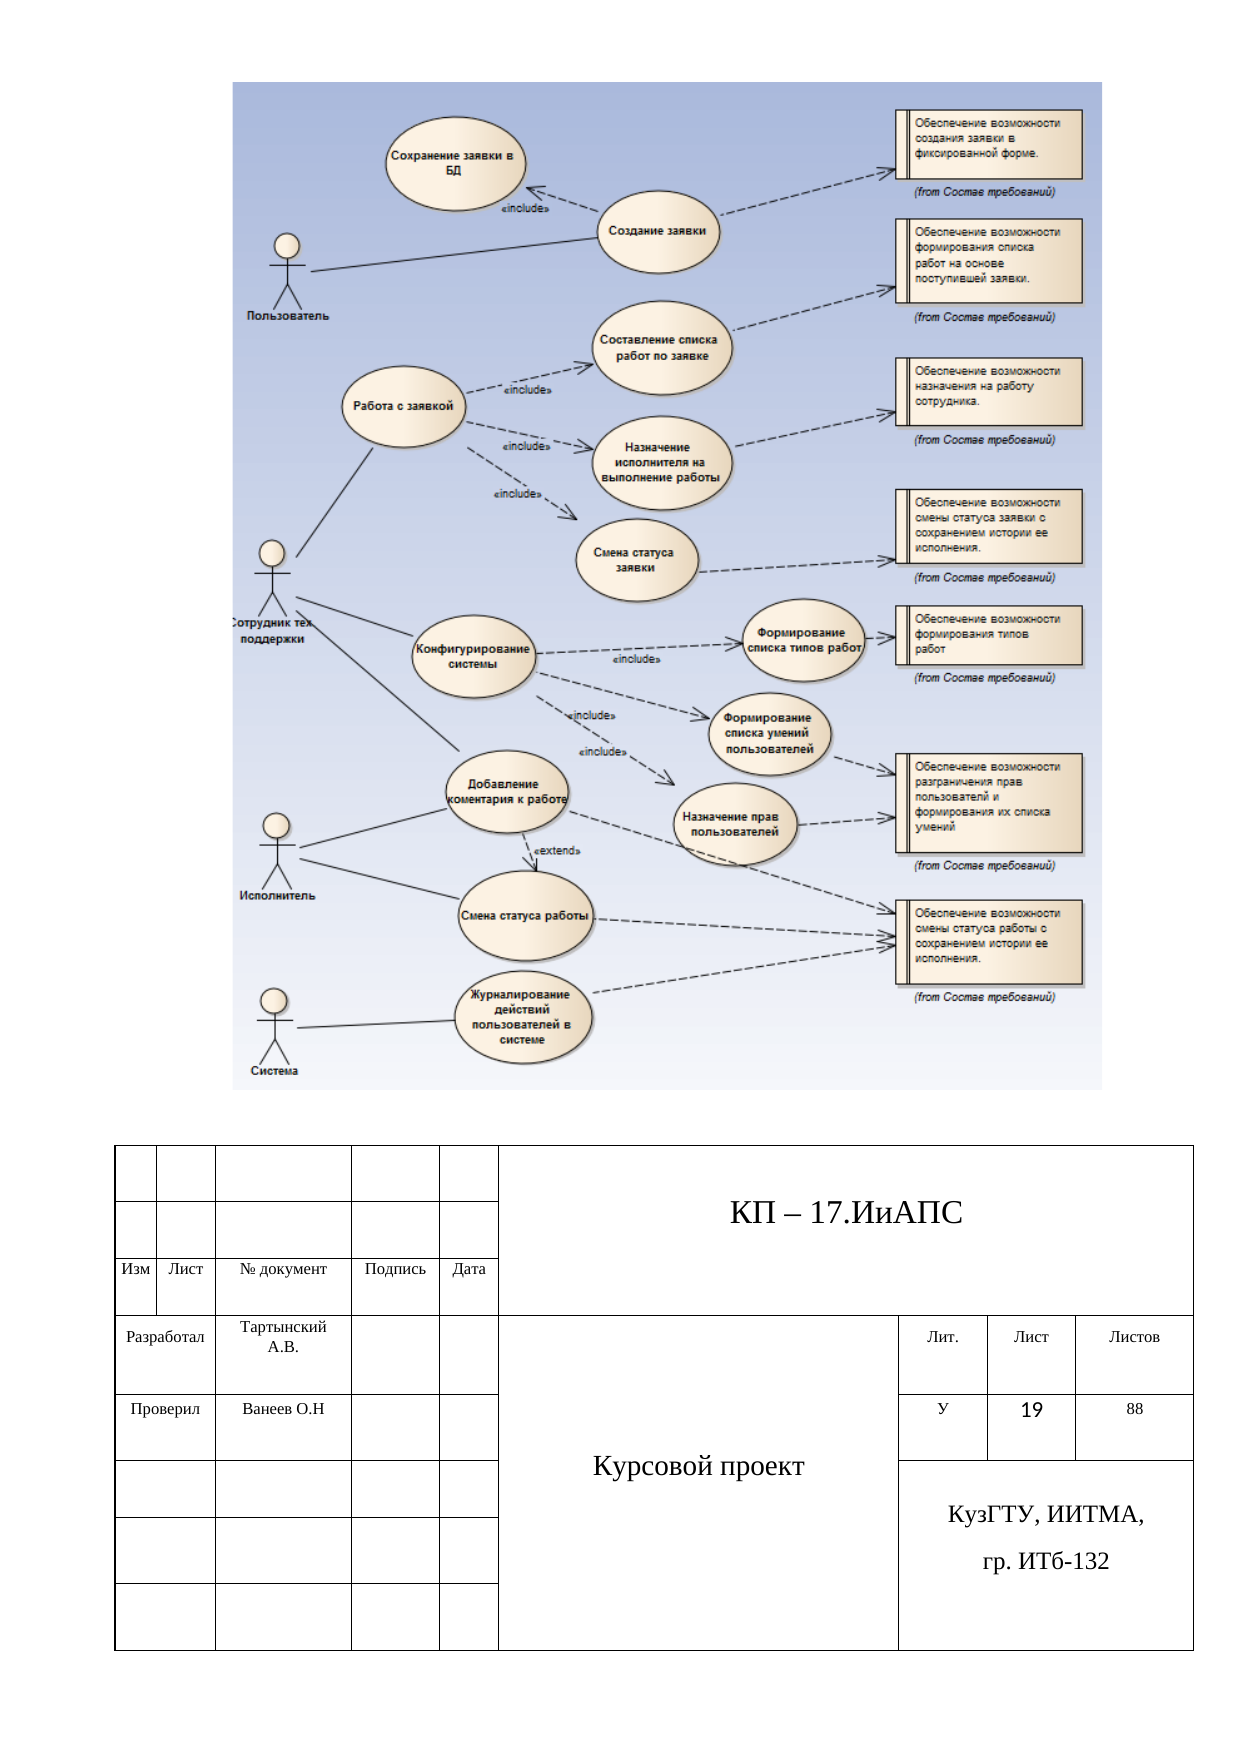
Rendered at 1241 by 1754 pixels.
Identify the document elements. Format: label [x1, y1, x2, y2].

picture [232, 82, 1103, 1090]
